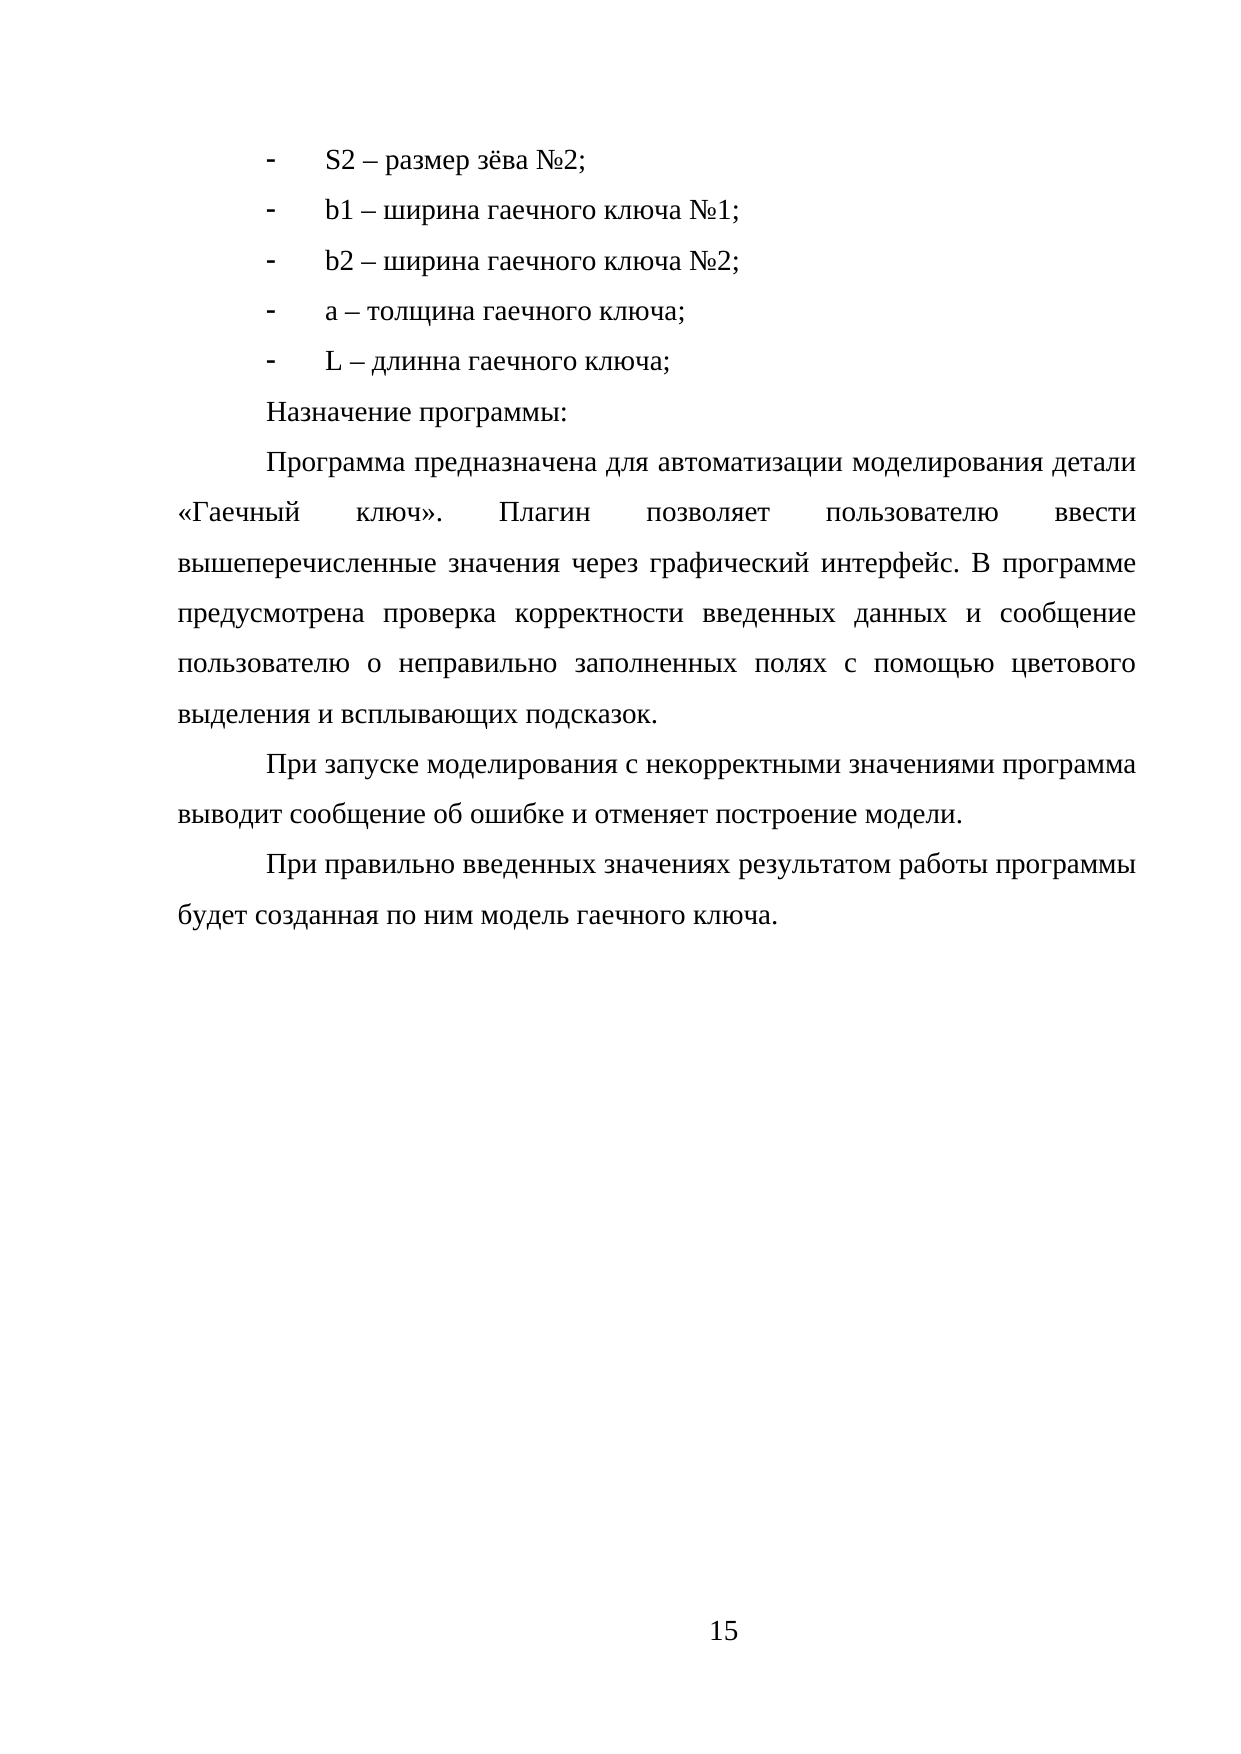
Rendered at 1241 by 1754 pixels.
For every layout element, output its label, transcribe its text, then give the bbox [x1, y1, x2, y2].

list b2 – ширина гаечного ключа №2; [177, 243, 1137, 276]
text Назначение программы: [177, 394, 1137, 427]
list a – толщина гаечного ключа; [177, 293, 1137, 327]
list S2 – размер зёва №2; [177, 142, 1137, 175]
text При правильно введенных значениях результатом работы программы будет созданная по ним модель гаечного ключа. [177, 847, 1137, 931]
list b1 – ширина гаечного ключа №1; [177, 192, 1137, 226]
text Программа предназначена для автоматизации моделирования детали «Гаечный ключ». Плагин позволяет пользователю ввести вышеперечисленные значения через графический интерфейс. В программе предусмотрена проверка корректности введенных данных и сообщение пользователю о неправильно заполненных полях с помощью цветового выделения и всплывающих подсказок. [177, 444, 1137, 729]
list L – длинна гаечного ключа; [177, 343, 1137, 377]
text При запуске моделирования с некорректными значениями программа выводит сообщение об ошибке и отменяет построение модели. [177, 746, 1137, 830]
